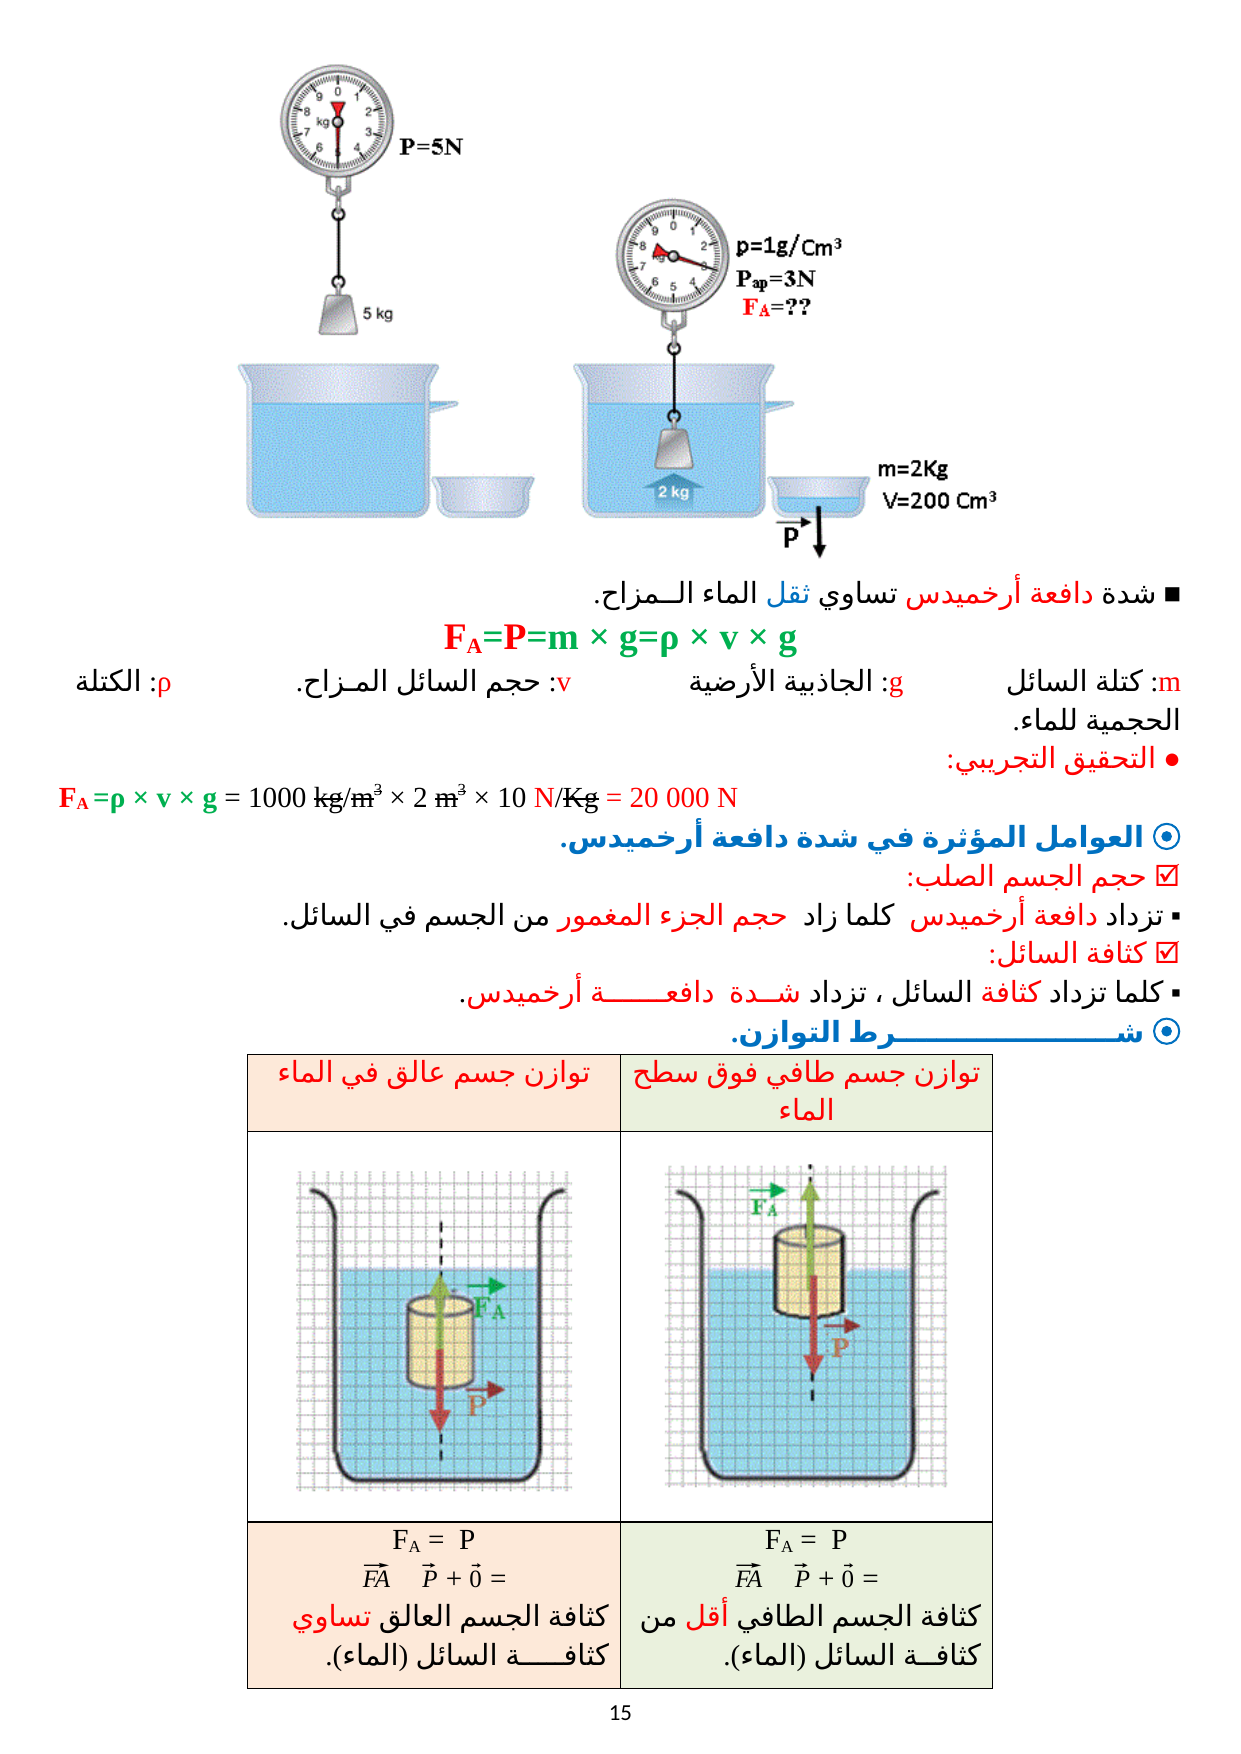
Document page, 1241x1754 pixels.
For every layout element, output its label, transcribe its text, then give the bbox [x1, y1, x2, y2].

table_cell FA = P = + كثافة الجسم الطافي أقل من كثافــة السائل (الماء). [621, 1523, 992, 1688]
text ⦿ العوامل المؤثرة في شدة دافعة أرخميدس. [59, 818, 1181, 854]
picture [233, 59, 1007, 572]
table_cell [621, 1132, 992, 1521]
table_cell FA = P = + كثافة الجسم العالق تساوي كثافـــــة السائل (الماء). [248, 1523, 620, 1688]
text FA=P=m × g=ρ × v × g [59, 615, 1181, 658]
text FA =ρ × v × g = 1000 kg/m3 × 2 m3 × 10 N/Kg = 20 000 N [59, 780, 1181, 813]
text ● التحقيق التجريبي: [59, 741, 1181, 775]
picture [664, 1163, 948, 1489]
text ⦿ شــــــــــــــــــــــرط التوازن. [59, 1013, 1181, 1048]
table_header توازن جسم عالق في الماء [248, 1055, 620, 1131]
text حجم الجسم الصلب: [59, 859, 1181, 893]
text ▪ كلما تزداد كثافة السائل ، تزداد شــدة دافعـــــــة أرخميدس. [59, 975, 1181, 1008]
text m: كتلة السائل g: الجاذبية الأرضية v: حجم السائل المـزاح. ρ: الكتلة الحجمية للماء. [59, 664, 1181, 736]
table_cell [248, 1132, 620, 1521]
text ■ شدة دافعة أرخميدس تساوي ثقل الماء الــمزاح. [59, 576, 1181, 610]
table_header توازن جسم طافي فوق سطح الماء [621, 1055, 992, 1131]
text كثافة السائل: [59, 936, 1181, 970]
text ▪ تزداد دافعة أرخميدس كلما زاد حجم الجزء المغمور من الجسم في السائل. [59, 898, 1181, 931]
picture [295, 1170, 573, 1493]
